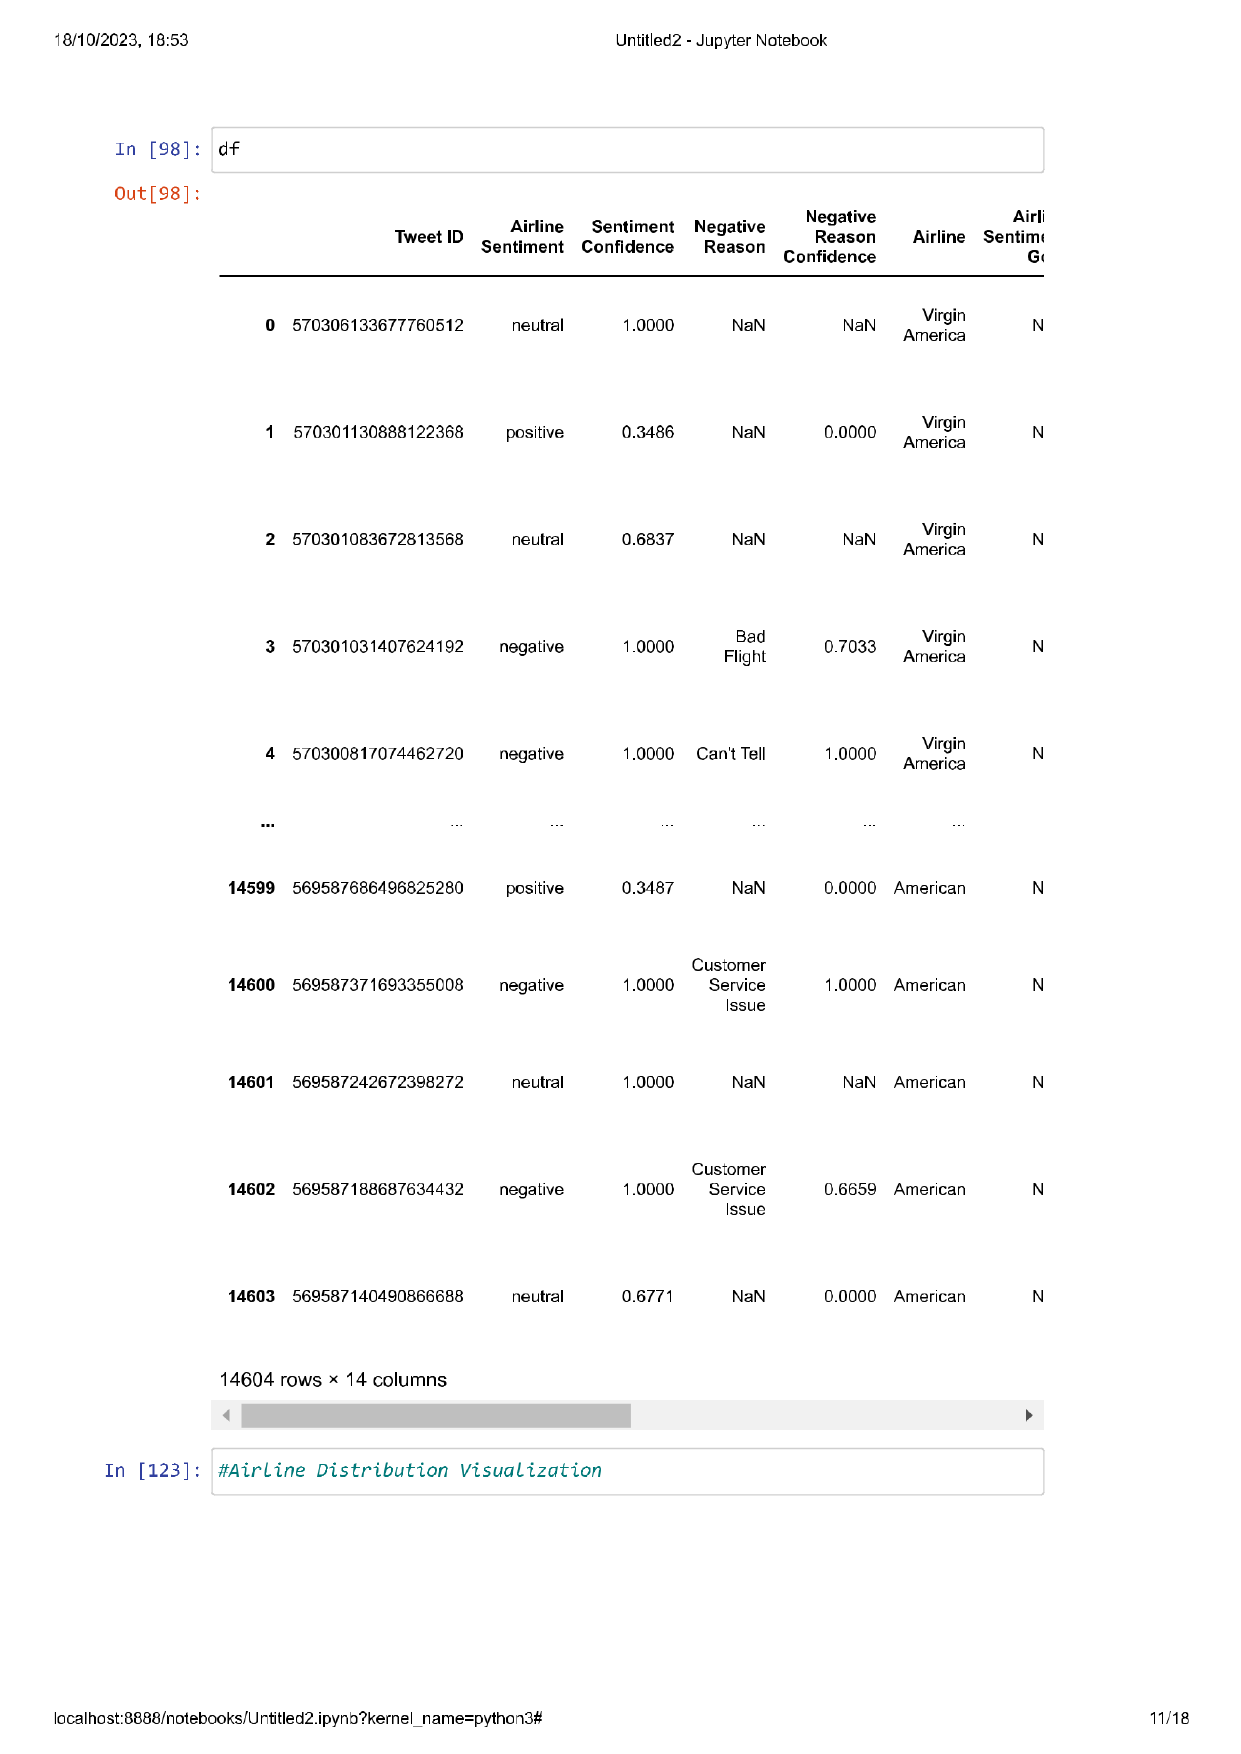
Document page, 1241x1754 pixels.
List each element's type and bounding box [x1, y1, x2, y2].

picture [1150, 1712, 1155, 1724]
picture [616, 31, 827, 49]
picture [55, 31, 190, 48]
picture [105, 125, 1046, 1497]
picture [1158, 1712, 1163, 1724]
picture [1166, 1711, 1189, 1724]
picture [54, 1709, 542, 1727]
